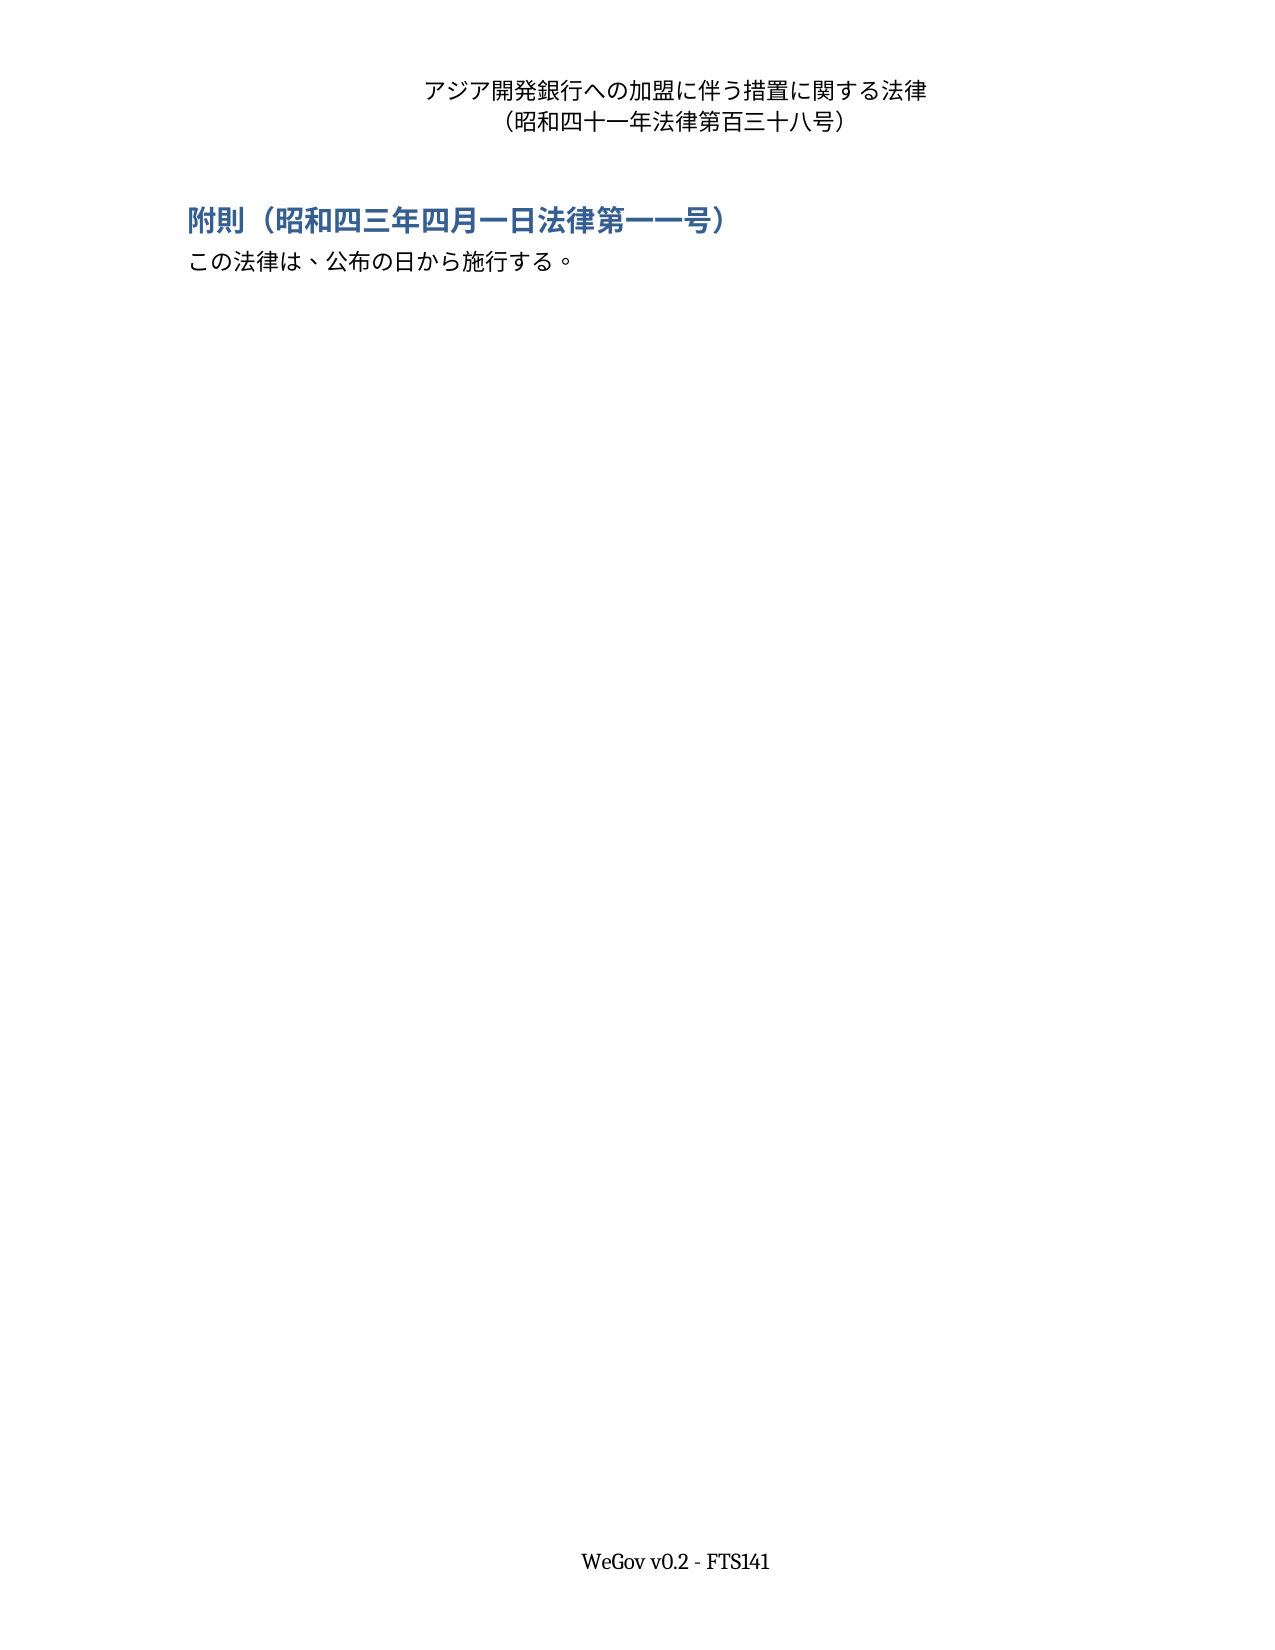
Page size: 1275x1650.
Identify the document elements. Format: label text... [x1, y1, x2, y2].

text この法律は、公布の日から施行する。 [187, 246, 1087, 277]
subtitle 附則（昭和四三年四月一日法律第一一号） [187, 200, 1087, 240]
